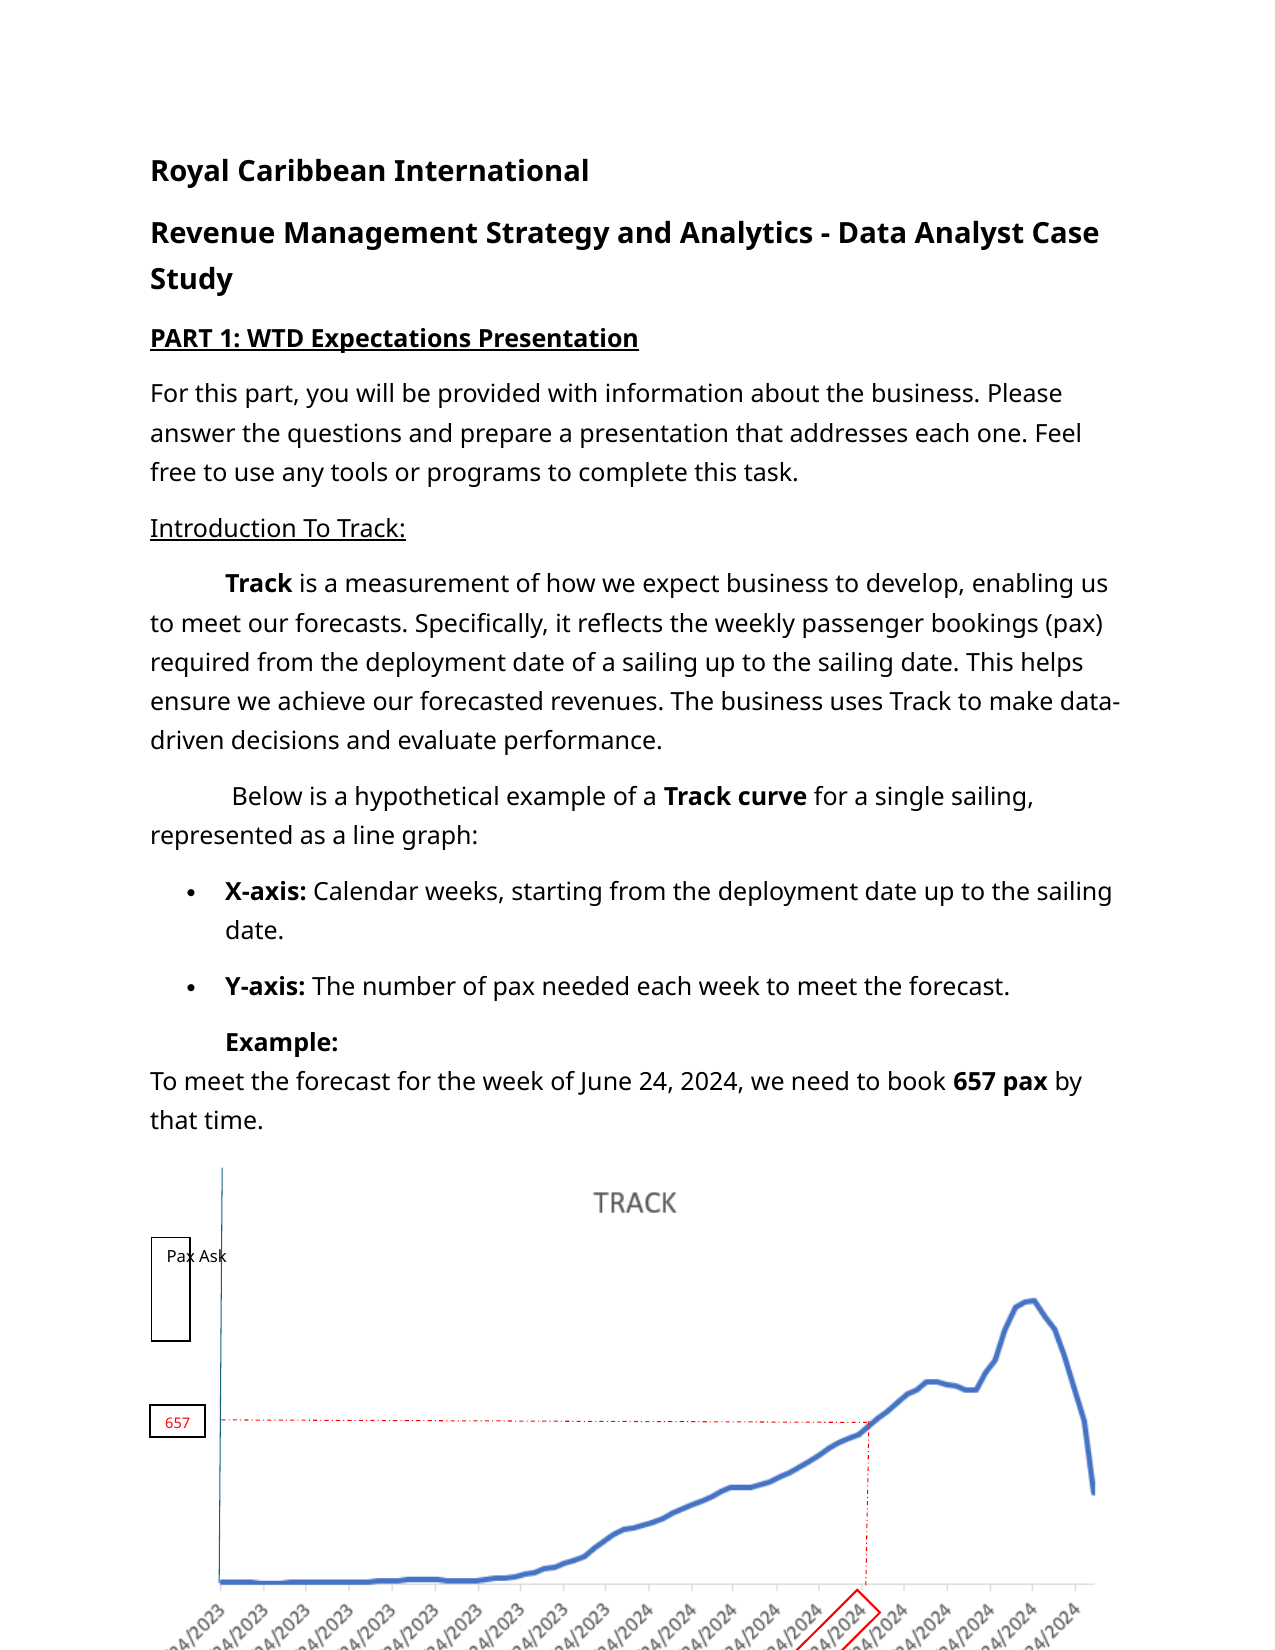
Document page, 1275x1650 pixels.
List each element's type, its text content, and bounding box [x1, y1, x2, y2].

text Royal Caribbean International [150, 150, 1125, 190]
picture [150, 1175, 1125, 1650]
picture [800, 1593, 877, 1650]
text Revenue Management Strategy and Analytics - Data Analyst Case Study [150, 212, 1125, 298]
text Introduction To Track: [150, 510, 1125, 544]
text Below is a hypothetical example of a Track curve for a single sailing, represented as a line graph: [150, 778, 1125, 852]
text Track is a measurement of how we expect business to develop, enabling us to meet our forecasts. Specifically, it reflects the weekly passenger bookings (pax) required from the deployment date of a sailing up to the sailing date. This helps ensure we achieve our forecasted revenues. The business uses Track to make data-driven decisions and evaluate performance. [150, 566, 1125, 757]
text PART 1: WTD Expectations Presentation [150, 320, 1125, 354]
list Y-axis: The number of pax needed each week to meet the forecast. [187, 968, 1125, 1003]
list X-axis: Calendar weeks, starting from the deployment date up to the sailing date. [187, 873, 1125, 947]
text For this part, you will be provided with information about the business. Please answer the questions and prepare a presentation that addresses each one. Feel free to use any tools or programs to complete this task. [150, 376, 1125, 488]
text Example: To meet the forecast for the week of June 24, 2024, we need to book 657 pax by that time. [150, 1024, 1125, 1137]
